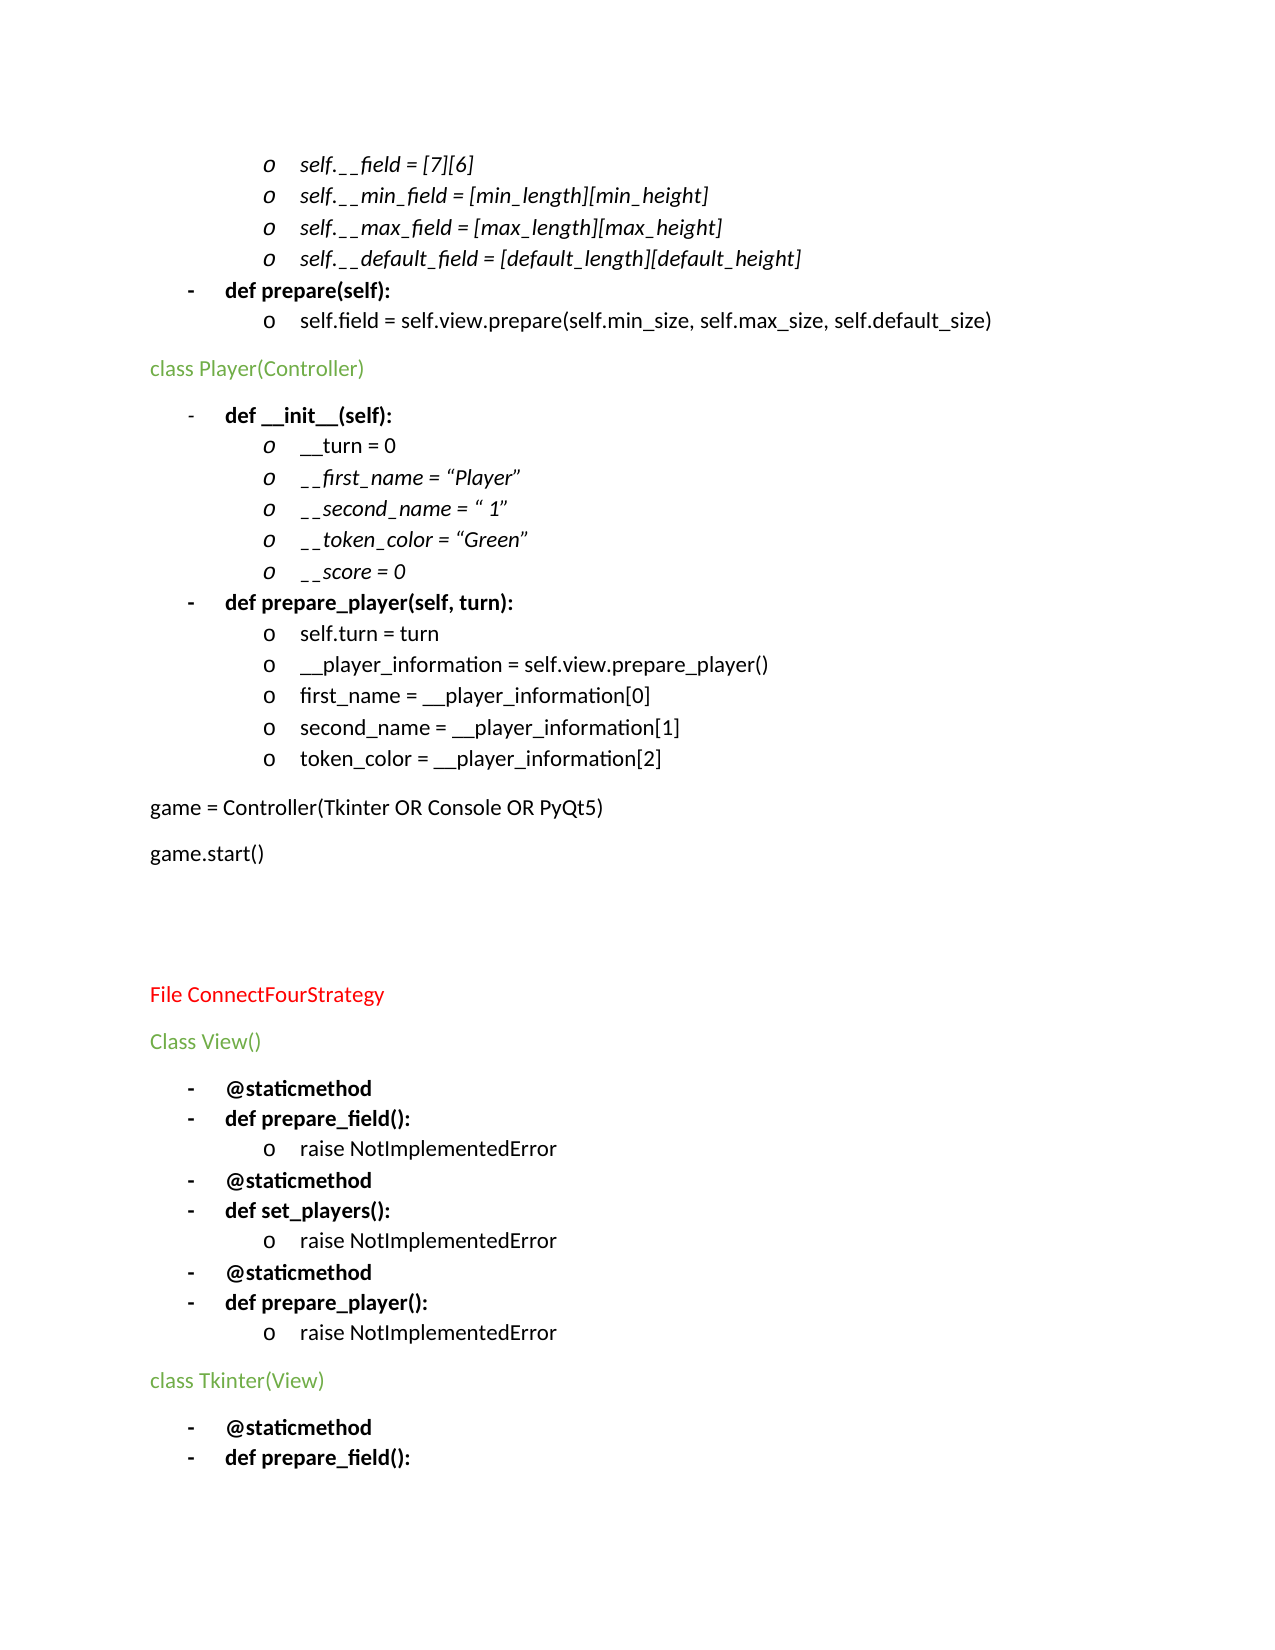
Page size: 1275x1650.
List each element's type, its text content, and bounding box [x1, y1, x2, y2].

list def prepare_field(): [187, 1443, 1125, 1471]
list @staticmethod [187, 1413, 1125, 1441]
list @staticmethod [187, 1258, 1125, 1286]
text class Player(Controller) [150, 354, 1125, 382]
list __turn = 0 [262, 431, 1125, 460]
list first_name = __player_information[0] [262, 682, 1125, 711]
list def set_players(): [187, 1196, 1125, 1224]
text Class View() [150, 1027, 1125, 1055]
list second_name = __player_information[1] [262, 713, 1125, 742]
list __score = 0 [262, 557, 1125, 586]
list self.__max_field = [max_length][max_height] [262, 213, 1125, 242]
list @staticmethod [187, 1074, 1125, 1102]
list token_color = __player_information[2] [262, 744, 1125, 774]
list __first_name = “Player” [262, 463, 1125, 492]
list @staticmethod [187, 1166, 1125, 1194]
list __second_name = “ 1” [262, 494, 1125, 523]
list raise NotImplementedError [262, 1134, 1125, 1163]
list def prepare_field(): [187, 1104, 1125, 1132]
list raise NotImplementedError [262, 1226, 1125, 1255]
text game.start() [150, 839, 1125, 868]
list self.__min_field = [min_length][min_height] [262, 181, 1125, 211]
list def __init__(self): [187, 401, 1125, 429]
text File ConnectFourStrategy [150, 980, 1125, 1008]
list self.field = self.view.prepare(self.min_size, self.max_size, self.default_size) [262, 306, 1125, 335]
list def prepare(self): [187, 276, 1125, 304]
list def prepare_player(self, turn): [187, 588, 1125, 617]
list __player_information = self.view.prepare_player() [262, 650, 1125, 679]
list self.turn = turn [262, 619, 1125, 648]
list self.__default_field = [default_length][default_height] [262, 244, 1125, 273]
list self.__field = [7][6] [262, 150, 1125, 179]
text game = Controller(Tkinter OR Console OR PyQt5) [150, 793, 1125, 821]
list raise NotImplementedError [262, 1318, 1125, 1347]
list def prepare_player(): [187, 1288, 1125, 1316]
list __token_color = “Green” [262, 526, 1125, 555]
text class Tkinter(View) [150, 1366, 1125, 1394]
